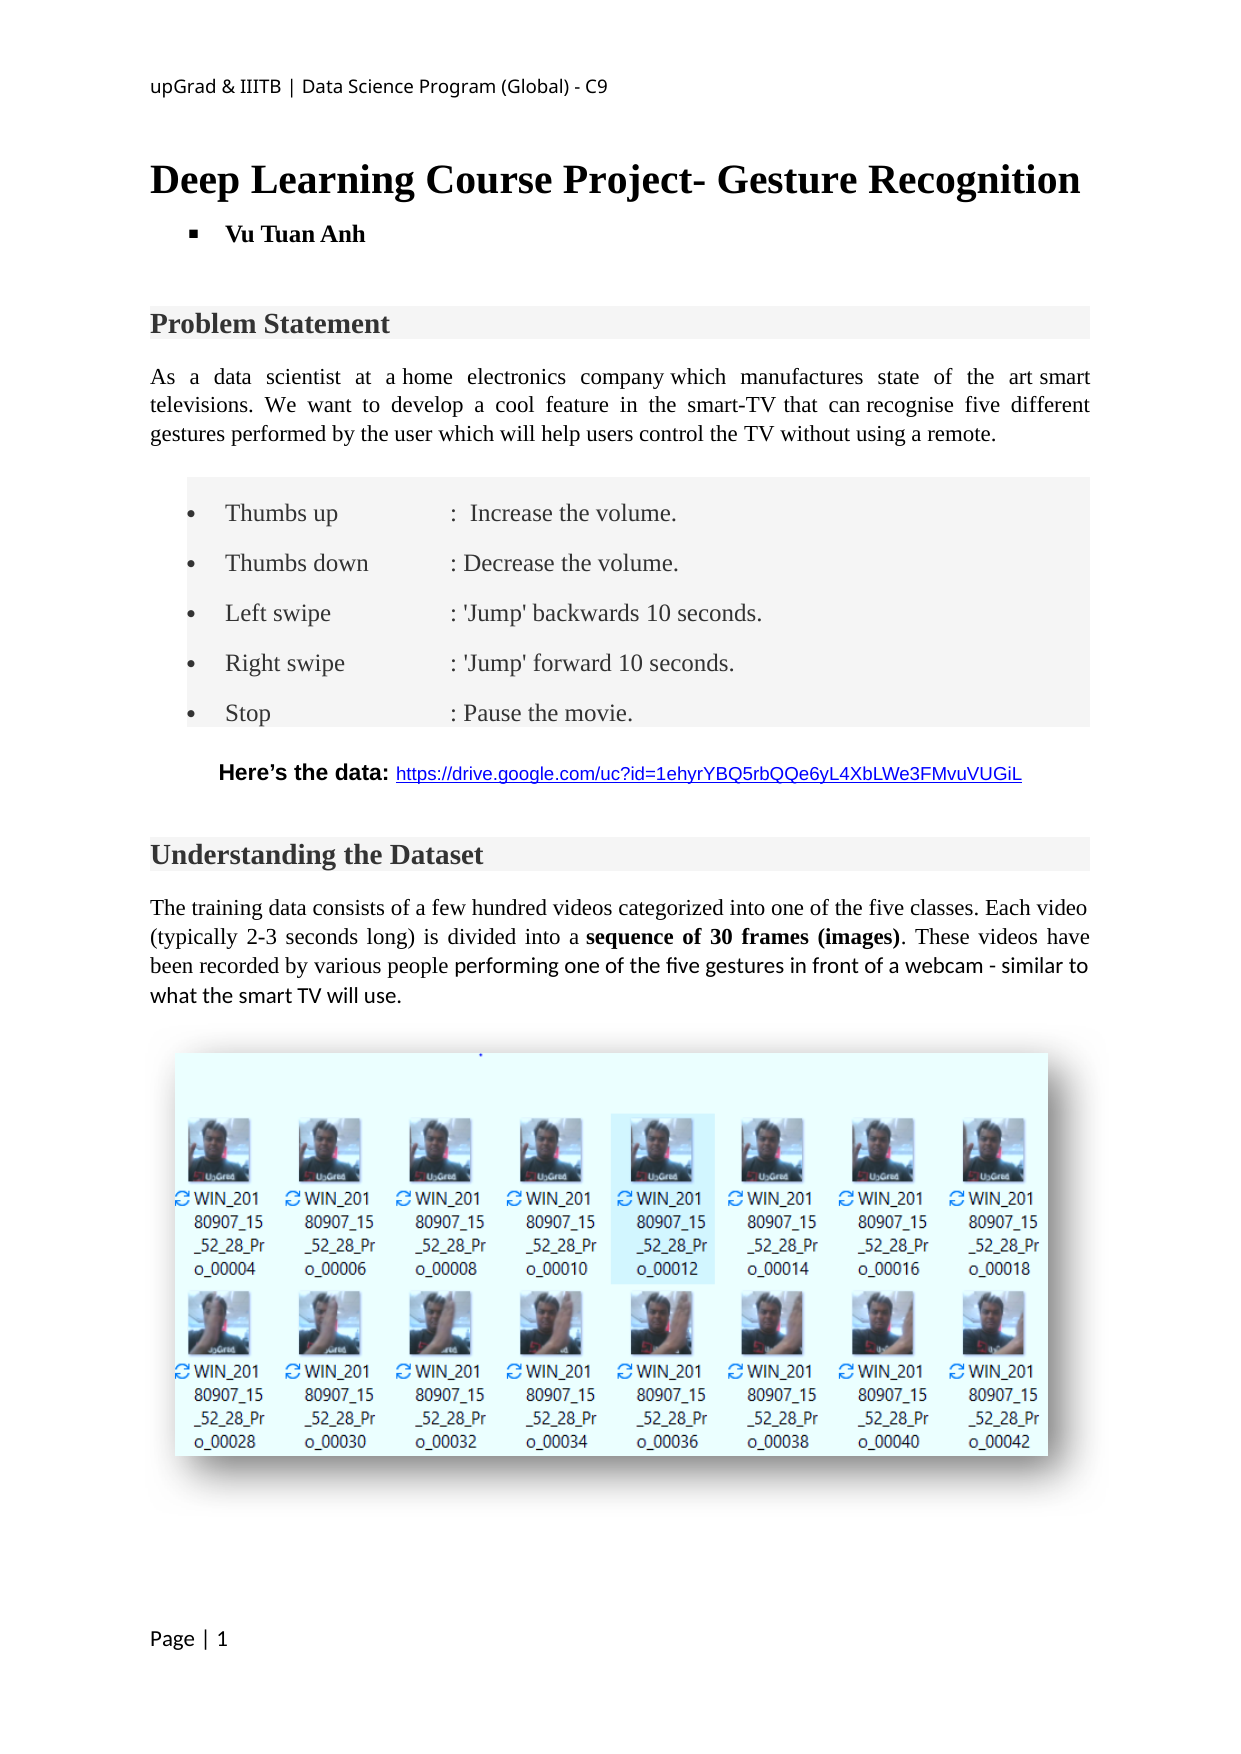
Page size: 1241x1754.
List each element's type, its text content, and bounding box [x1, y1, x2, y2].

list Vu Tuan Anh [187, 219, 1090, 248]
list Thumbs up : Increase the volume. [187, 477, 1090, 527]
subtitle Deep Learning Course Project- Gesture Recognition [150, 154, 1090, 202]
list Right swipe : 'Jump' forward 10 seconds. [187, 627, 1090, 677]
text Here’s the data: https://drive.google.com/uc?id=1ehyrYBQ5rbQQe6yL4XbLWe3FMvuVUGiL [150, 759, 1090, 785]
picture [175, 1053, 1048, 1456]
text The training data consists of a few hundred videos categorized into one of the five classes. Each video (typically 2-3 seconds long) is divided into a sequence of 30 frames (images). These videos have been recorded by various people performing one of the five gestures in front of a webcam - similar to what the smart TV will use. [150, 894, 1090, 1009]
list Left swipe : 'Jump' backwards 10 seconds. [187, 577, 1090, 627]
subtitle Problem Statement [150, 306, 1090, 339]
text As a data scientist at a home electronics company which manufactures state of the art smart televisions. We want to develop a cool feature in the smart-TV that can recognise five different gestures performed by the user which will help users control the TV without using a remote. [150, 363, 1090, 446]
list Stop : Pause the movie. [187, 677, 1090, 727]
subtitle Understanding the Dataset [150, 837, 1090, 871]
list Thumbs down : Decrease the volume. [187, 527, 1090, 577]
